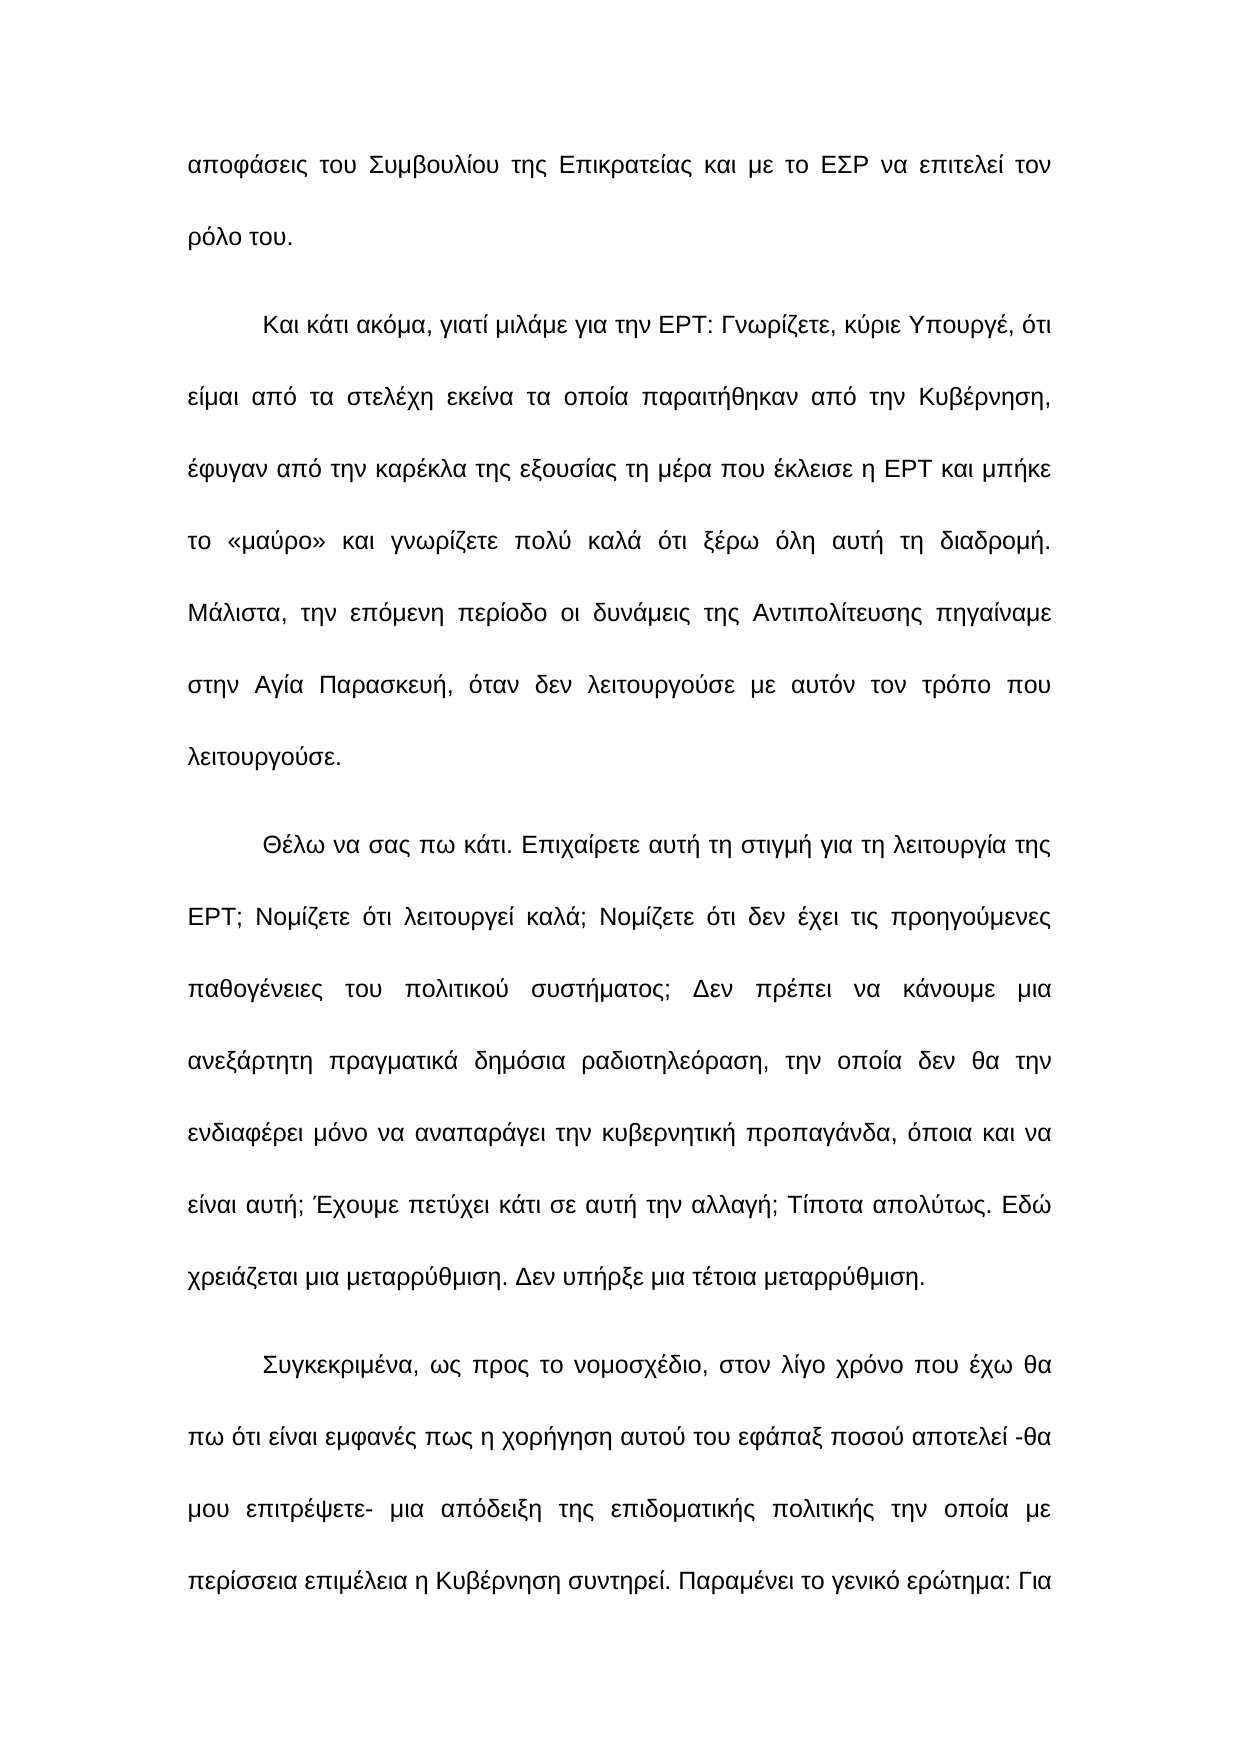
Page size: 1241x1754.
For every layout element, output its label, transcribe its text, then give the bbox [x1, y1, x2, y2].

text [187, 150, 1053, 251]
text Θέλω να σας πω κάτι. Επιχαίρετε αυτή τη στιγμή για τη λειτουργία της ΕΡΤ; Νομίζετε ότι λειτουργεί καλά; Νομίζετε ότι δεν έχει τις προηγούμενες παθογένειες του πολιτικού συστήματος; Δεν πρέπει να κάνουμε μια ανεξάρτητη πραγματικά δημόσια ραδιοτηλεόραση, την οποία δεν θα την ενδιαφέρει μόνο να αναπαράγει την κυβερνητική προπαγάνδα, όποια και να είναι αυτή; Έχουμε πετύχει κάτι σε αυτή την αλλαγή; Τίποτα απολύτως. Εδώ χρειάζεται μια μεταρρύθμιση. Δεν υπήρξε μια τέτοια μεταρρύθμιση. [187, 830, 1053, 1290]
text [187, 1350, 1053, 1594]
text Και κάτι ακόμα, γιατί μιλάμε για την ΕΡΤ: Γνωρίζετε, κύριε Υπουργέ, ότι είμαι από τα στελέχη εκείνα τα οποία παραιτήθηκαν από την Κυβέρνηση, έφυγαν από την καρέκλα της εξουσίας τη μέρα που έκλεισε η ΕΡΤ και μπήκε το «μαύρο» και γνωρίζετε πολύ καλά ότι ξέρω όλη αυτή τη διαδρομή. Μάλιστα, την επόμενη περίοδο οι δυνάμεις της Αντιπολίτευσης πηγαίναμε στην Αγία Παρασκευή, όταν δεν λειτουργούσε με αυτόν τον τρόπο που λειτουργούσε. [187, 310, 1053, 770]
